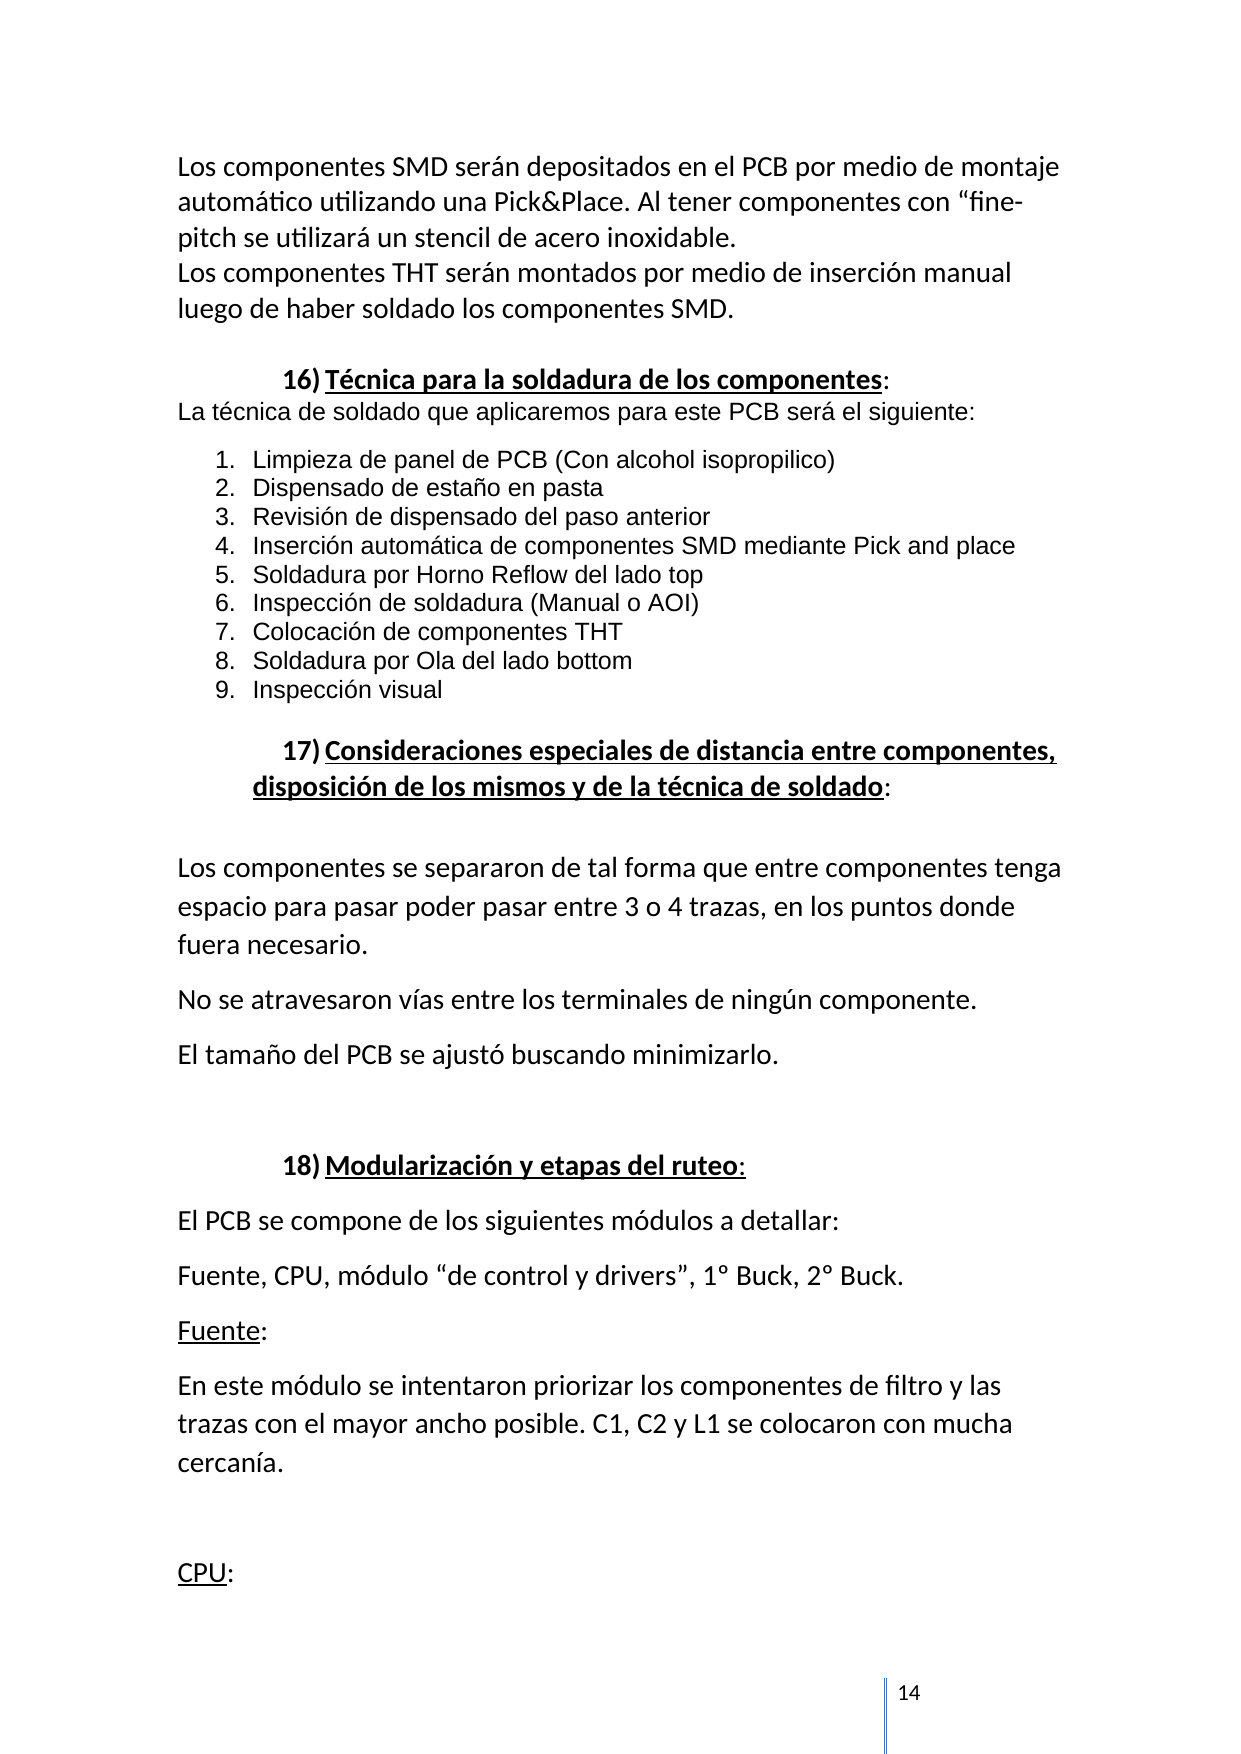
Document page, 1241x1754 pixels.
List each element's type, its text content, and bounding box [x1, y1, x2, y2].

list Soldadura por Horno Reflow del lado top [215, 560, 1063, 588]
list Consideraciones especiales de distancia entre componentes, disposición de los mismos y de la técnica de soldado: [252, 732, 1063, 803]
text CPU: [177, 1554, 1063, 1590]
list Inspección visual [215, 675, 1063, 703]
text En este módulo se intentaron priorizar los componentes de filtro y las trazas con el mayor ancho posible. C1, C2 y L1 se colocaron con mucha cercanía. [177, 1367, 1063, 1479]
text El PCB se compone de los siguientes módulos a detallar: [177, 1202, 1063, 1237]
text Los componentes se separaron de tal forma que entre componentes tenga espacio para pasar poder pasar entre 3 o 4 trazas, en los puntos donde fuera necesario. [177, 849, 1063, 962]
list Modularización y etapas del ruteo: [252, 1147, 1063, 1182]
text Los componentes THT serán montados por medio de inserción manual luego de haber soldado los componentes SMD. [177, 254, 1063, 326]
list Dispensado de estaño en pasta [215, 473, 1063, 502]
text Fuente: [177, 1312, 1063, 1347]
text El tamaño del PCB se ajustó buscando minimizarlo. [177, 1036, 1063, 1072]
list Limpieza de panel de PCB (Con alcohol isopropilico) [215, 445, 1063, 473]
list Técnica para la soldadura de los componentes: [252, 361, 1063, 397]
list Soldadura por Ola del lado bottom [215, 646, 1063, 675]
text Los componentes SMD serán depositados en el PCB por medio de montaje automático utilizando una Pick&Place. Al tener componentes con “fine-pitch se utilizará un stencil de acero inoxidable. [177, 148, 1063, 254]
list Colocación de componentes THT [215, 617, 1063, 646]
text Fuente, CPU, módulo “de control y drivers”, 1º Buck, 2º Buck. [177, 1257, 1063, 1292]
list Inspección de soldadura (Manual o AOI) [215, 588, 1063, 617]
text No se atravesaron vías entre los terminales de ningún componente. [177, 981, 1063, 1017]
list Inserción automática de componentes SMD mediante Pick and place [215, 531, 1063, 560]
text La técnica de soldado que aplicaremos para este PCB será el siguiente: [177, 397, 1063, 426]
list Revisión de dispensado del paso anterior [215, 502, 1063, 531]
